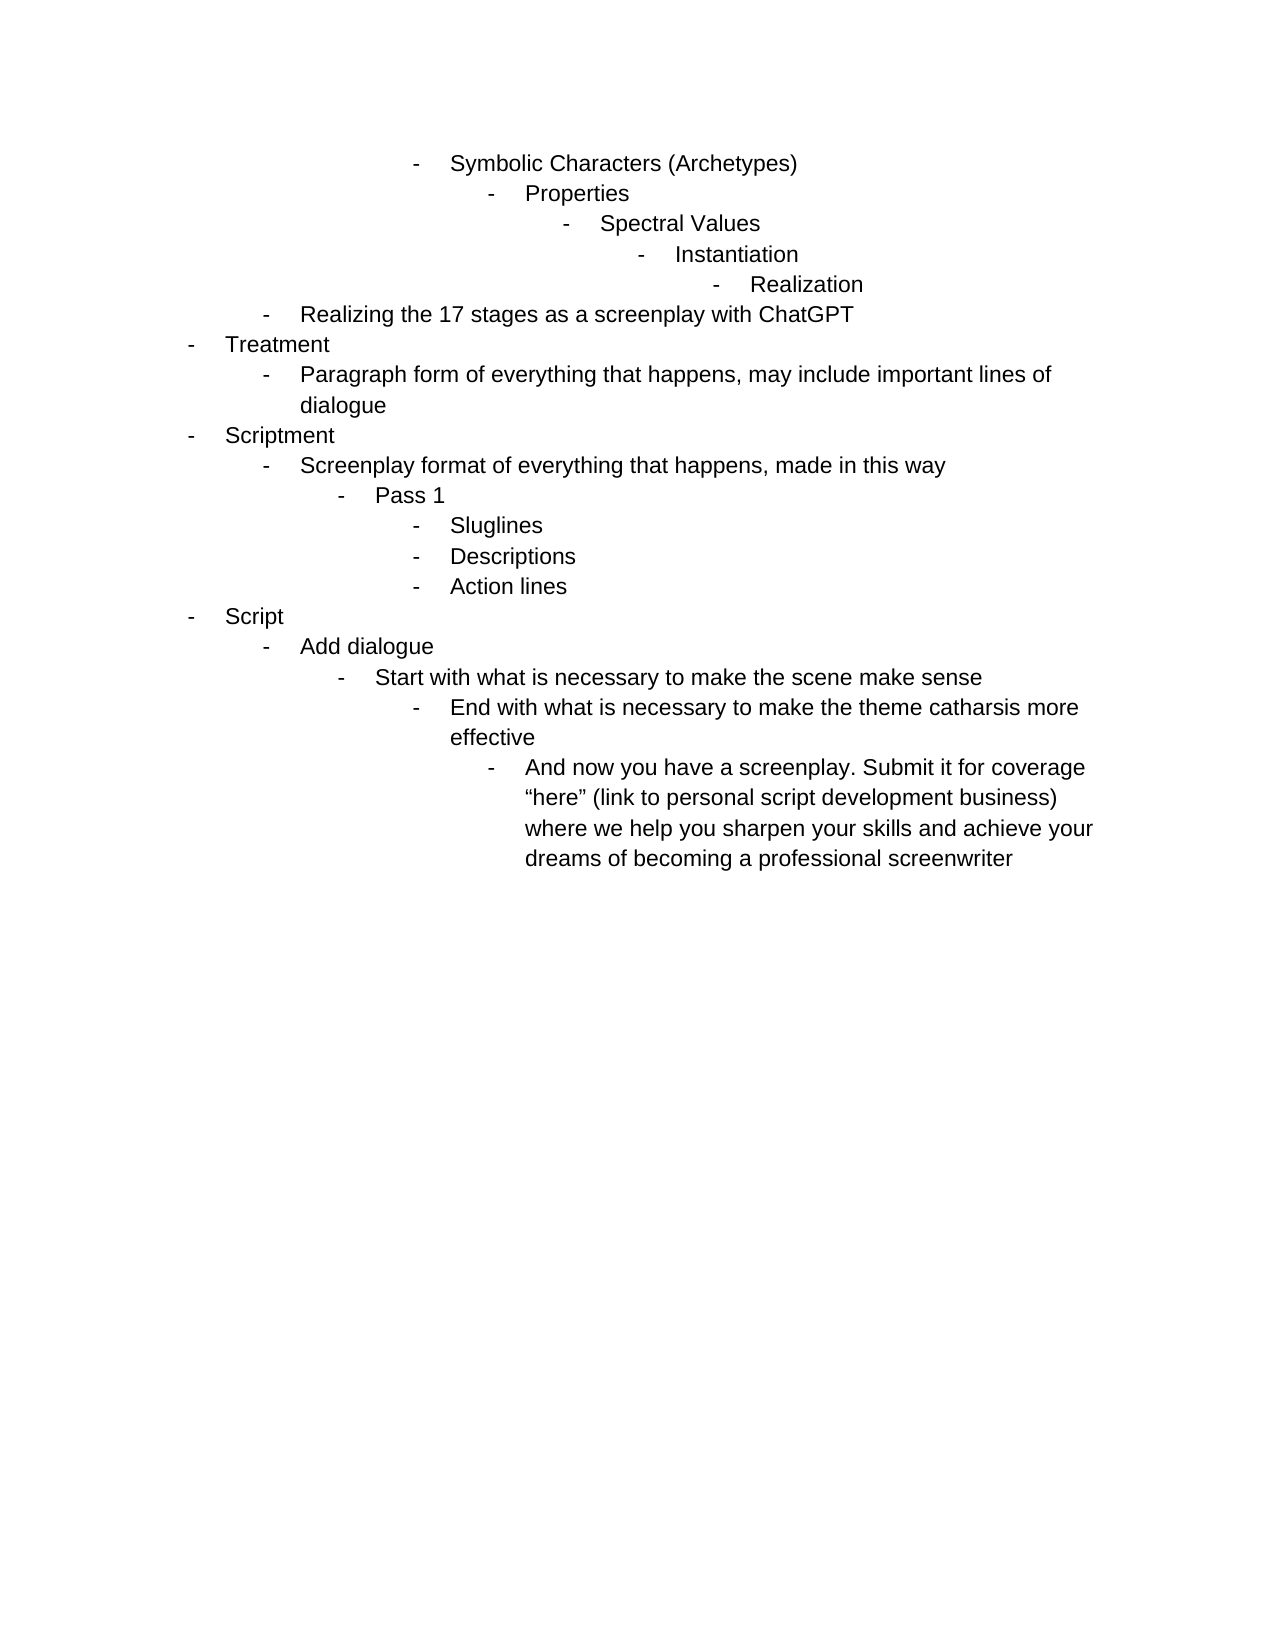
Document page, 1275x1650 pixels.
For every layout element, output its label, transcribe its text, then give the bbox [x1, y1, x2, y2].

list Sluglines [412, 512, 1125, 539]
list Add dialogue [262, 633, 1125, 660]
list Treatment [187, 331, 1125, 358]
list Start with what is necessary to make the scene make sense [337, 663, 1125, 690]
list Instantiation [637, 241, 1125, 267]
list Screenplay format of everything that happens, made in this way [262, 452, 1125, 478]
list End with what is necessary to make the theme catharsis more effective [412, 694, 1125, 750]
list Script [187, 603, 1125, 629]
list Realization [712, 271, 1125, 297]
list Descriptions [412, 543, 1125, 569]
list Symbolic Characters (Archetypes) [412, 150, 1125, 176]
list Paragraph form of everything that happens, may include important lines of dialogue [262, 361, 1125, 418]
list Realizing the 17 stages as a screenplay with ChatGPT [262, 301, 1125, 327]
list Action lines [412, 573, 1125, 599]
list Scriptment [187, 422, 1125, 448]
list Properties [487, 180, 1125, 207]
list And now you have a screenplay. Submit it for coverage “here” (link to personal script development business) where we help you sharpen your skills and achieve your dreams of becoming a professional screenwriter [487, 754, 1125, 871]
list Pass 1 [337, 482, 1125, 509]
list Spectral Values [562, 210, 1125, 237]
